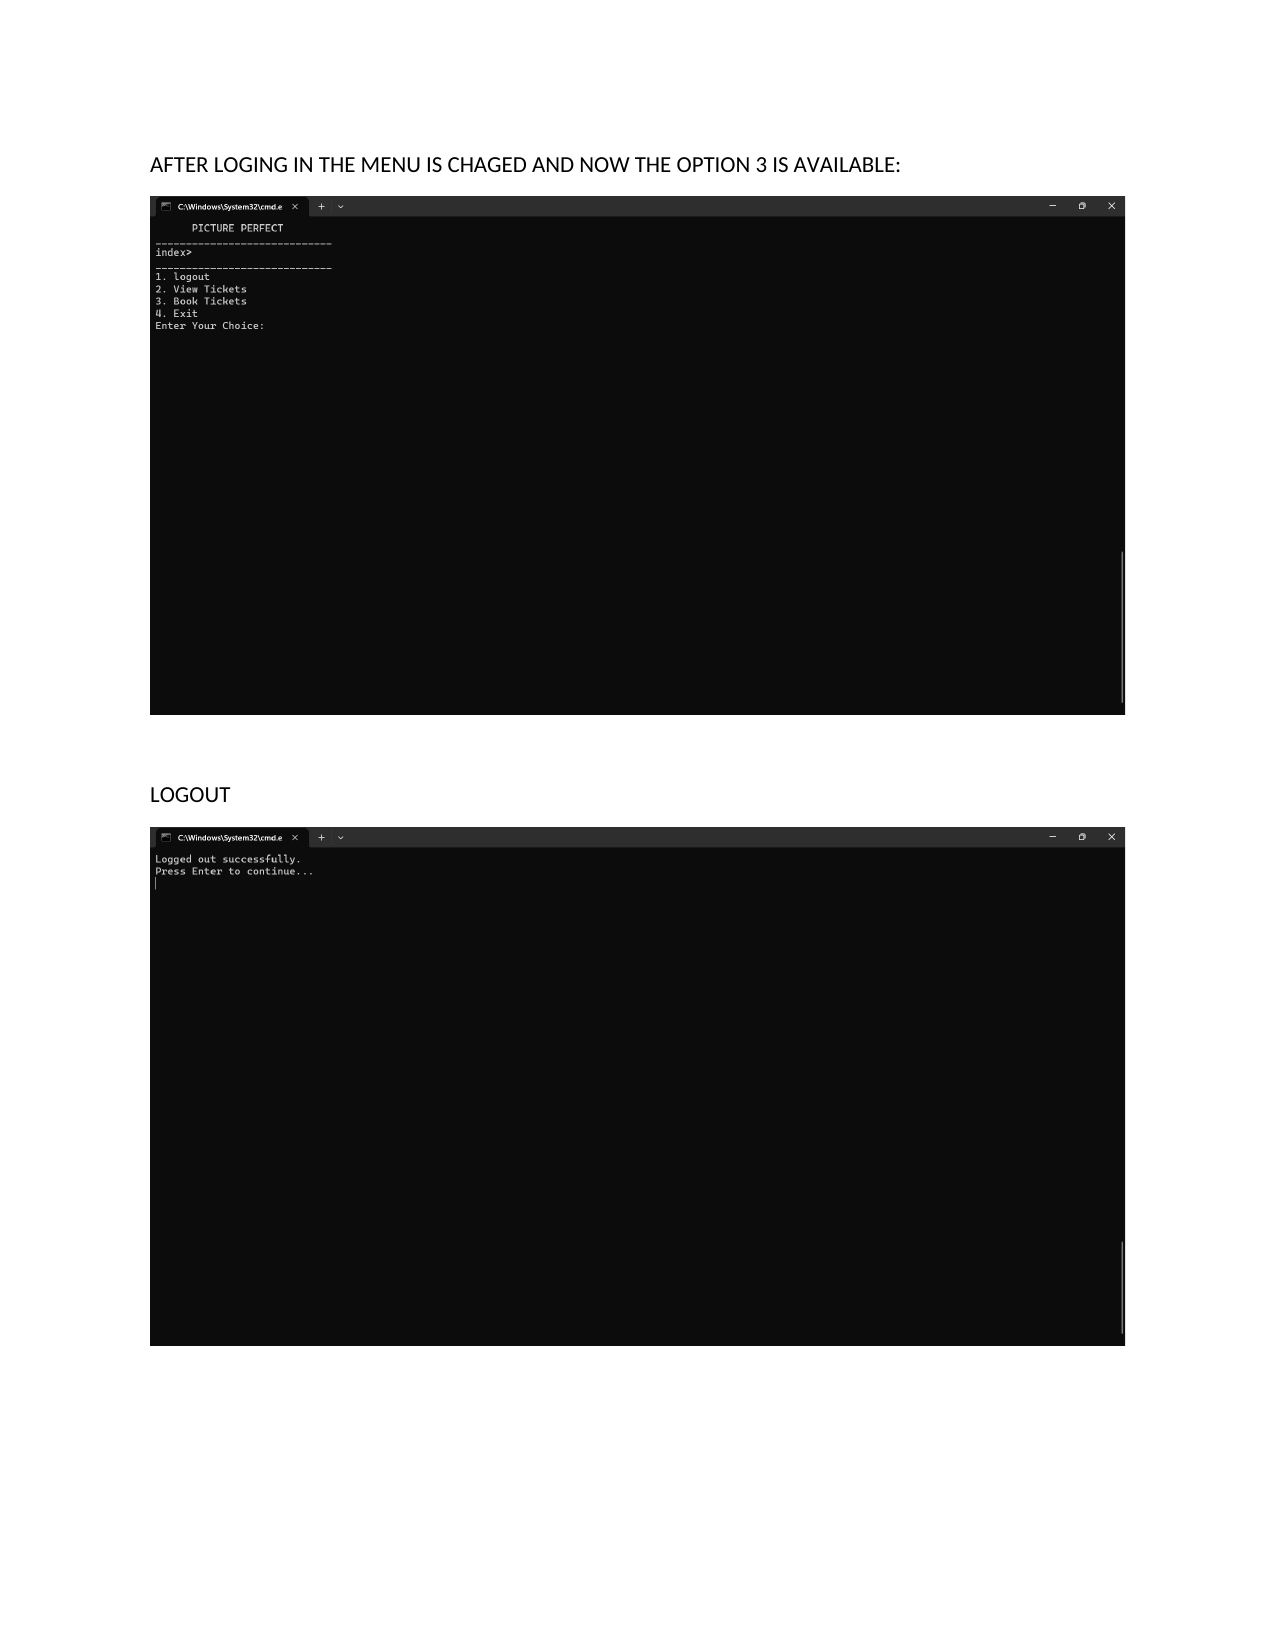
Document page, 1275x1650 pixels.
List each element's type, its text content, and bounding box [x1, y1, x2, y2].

text AFTER LOGING IN THE MENU IS CHAGED AND NOW THE OPTION 3 IS AVAILABLE: [150, 150, 1125, 178]
picture [150, 196, 1125, 715]
picture [150, 827, 1125, 1346]
text LOGOUT [150, 781, 1125, 809]
